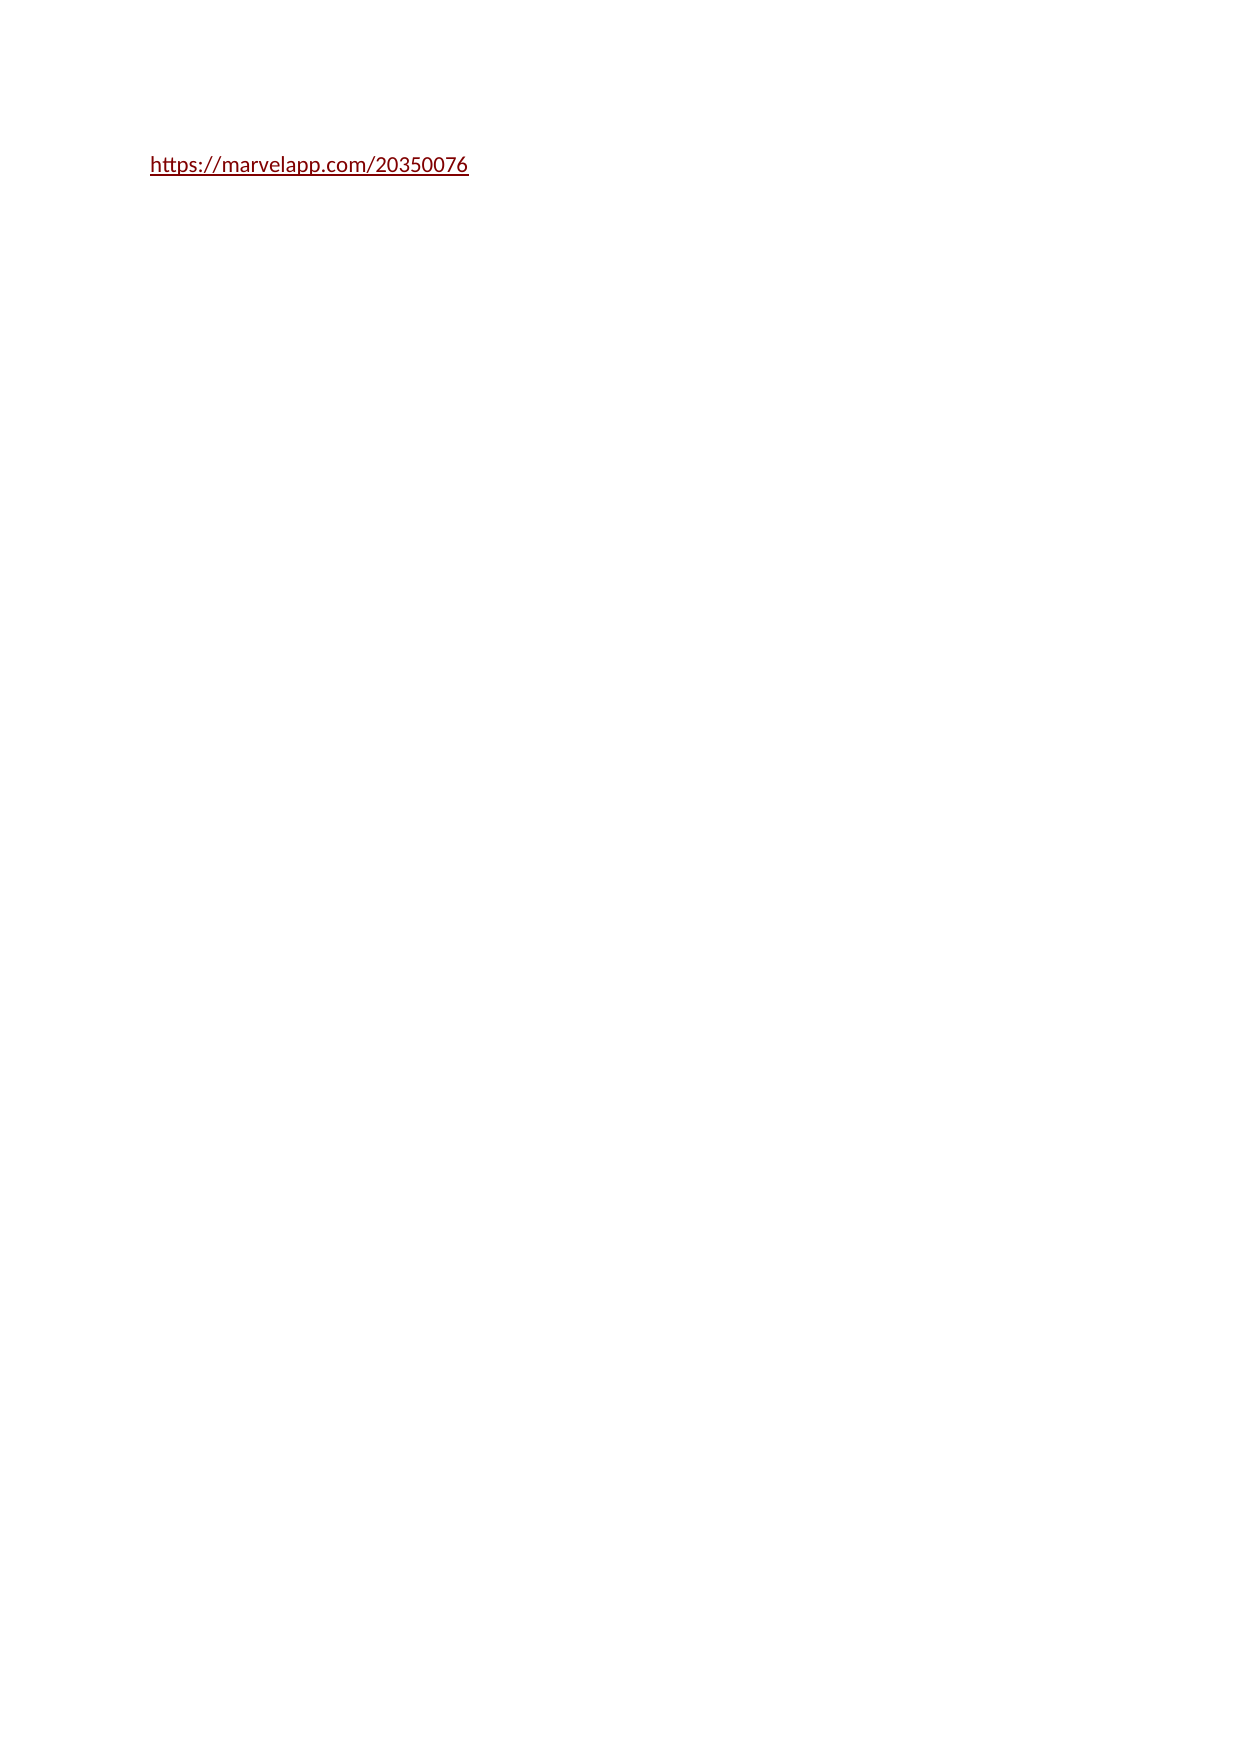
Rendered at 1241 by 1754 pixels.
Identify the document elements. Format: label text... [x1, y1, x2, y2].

text https://marvelapp.com/20350076 [150, 150, 1090, 178]
